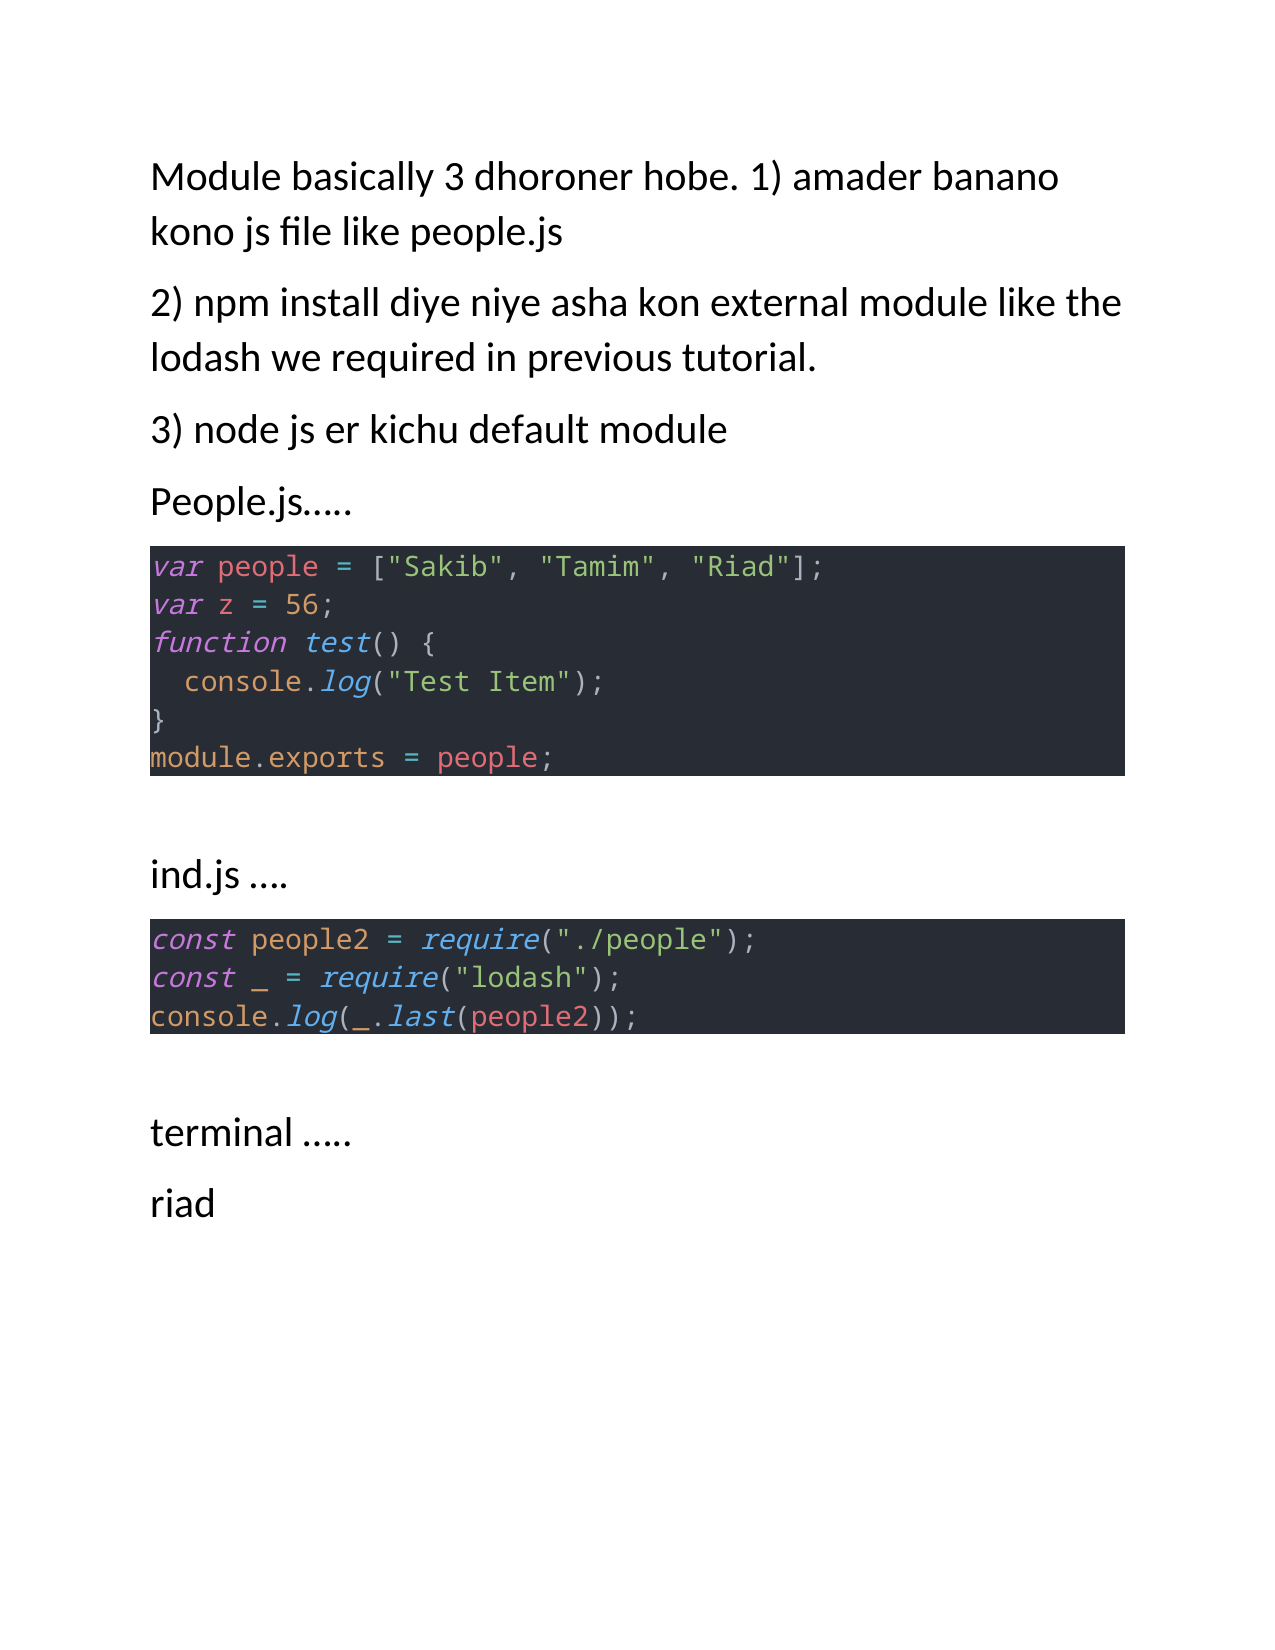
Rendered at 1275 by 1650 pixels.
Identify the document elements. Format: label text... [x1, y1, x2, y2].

text } [150, 699, 1125, 738]
text function test() { [150, 623, 1125, 661]
text var z = 56; [150, 584, 1125, 623]
text People.js….. [150, 474, 1125, 525]
text riad [150, 1177, 1125, 1228]
text const people2 = require("./people"); [150, 919, 1125, 957]
text console.log(_.last(people2)); [150, 996, 1125, 1034]
text Module basically 3 dhoroner hobe. 1) amader banano kono js file like people.js [150, 150, 1125, 256]
text const _ = require("lodash"); [150, 957, 1125, 996]
text 2) npm install diye niye asha kon external module like the lodash we required in previous tutorial. [150, 276, 1125, 382]
text 3) node js er kichu default module [150, 403, 1125, 454]
text console.log("Test Item"); [150, 661, 1125, 699]
text var people = ["Sakib", "Tamim", "Riad"]; [150, 546, 1125, 584]
text terminal ….. [150, 1106, 1125, 1157]
text module.exports = people; [150, 738, 1125, 776]
text ind.js …. [150, 848, 1125, 898]
